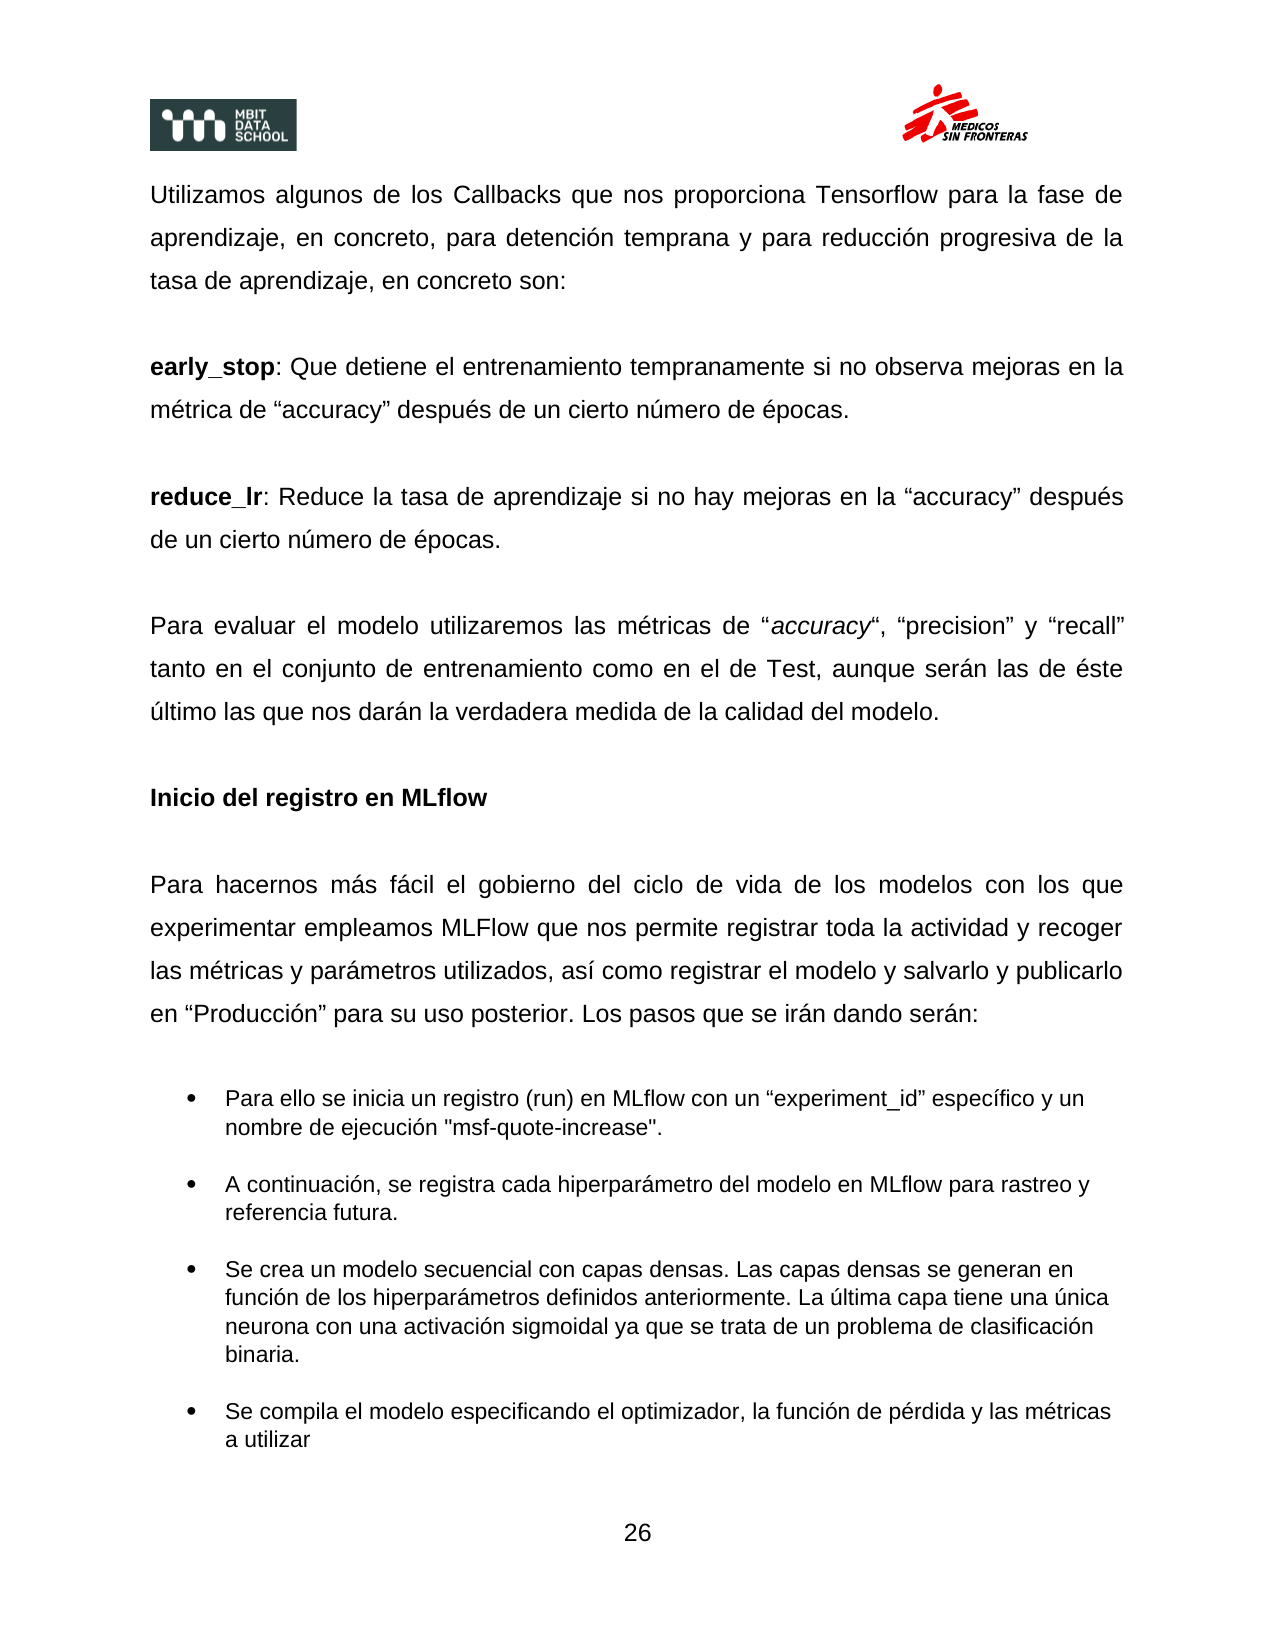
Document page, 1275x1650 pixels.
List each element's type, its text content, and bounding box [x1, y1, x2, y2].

text early_stop: Que detiene el entrenamiento tempranamente si no observa mejoras en la métrica de “accuracy” después de un cierto número de épocas. [150, 352, 1125, 424]
text Para evaluar el modelo utilizaremos las métricas de “accuracy“, “precision” y “recall” tanto en el conjunto de entrenamiento como en el de Test, aunque serán las de éste último las que nos darán la verdadera medida de la calidad del modelo. [150, 611, 1125, 726]
picture [893, 75, 1036, 151]
list Se compila el modelo especificando el optimizador, la función de pérdida y las métricas a utilizar [187, 1398, 1125, 1453]
picture [150, 99, 297, 151]
text reduce_lr: Reduce la tasa de aprendizaje si no hay mejoras en la “accuracy” después de un cierto número de épocas. [150, 481, 1125, 553]
list Para ello se inicia un registro (run) en MLflow con un “experiment_id” específico y un nombre de ejecución "msf-quote-increase". [187, 1085, 1125, 1140]
text Inicio del registro en MLflow [150, 783, 1125, 812]
list A continuación, se registra cada hiperparámetro del modelo en MLflow para rastreo y referencia futura. [187, 1171, 1125, 1225]
text Utilizamos algunos de los Callbacks que nos proporciona Tensorflow para la fase de aprendizaje, en concreto, para detención temprana y para reducción progresiva de la tasa de aprendizaje, en concreto son: [150, 179, 1125, 294]
list Se crea un modelo secuencial con capas densas. Las capas densas se generan en función de los hiperparámetros definidos anteriormente. La última capa tiene una única neurona con una activación sigmoidal ya que se trata de un problema de clasificación binaria. [187, 1256, 1125, 1367]
text Para hacernos más fácil el gobierno del ciclo de vida de los modelos con los que experimentar empleamos MLFlow que nos permite registrar toda la actividad y recoger las métricas y parámetros utilizados, así como registrar el modelo y salvarlo y publicarlo en “Producción” para su uso posterior. Los pasos que se irán dando serán: [150, 869, 1125, 1028]
